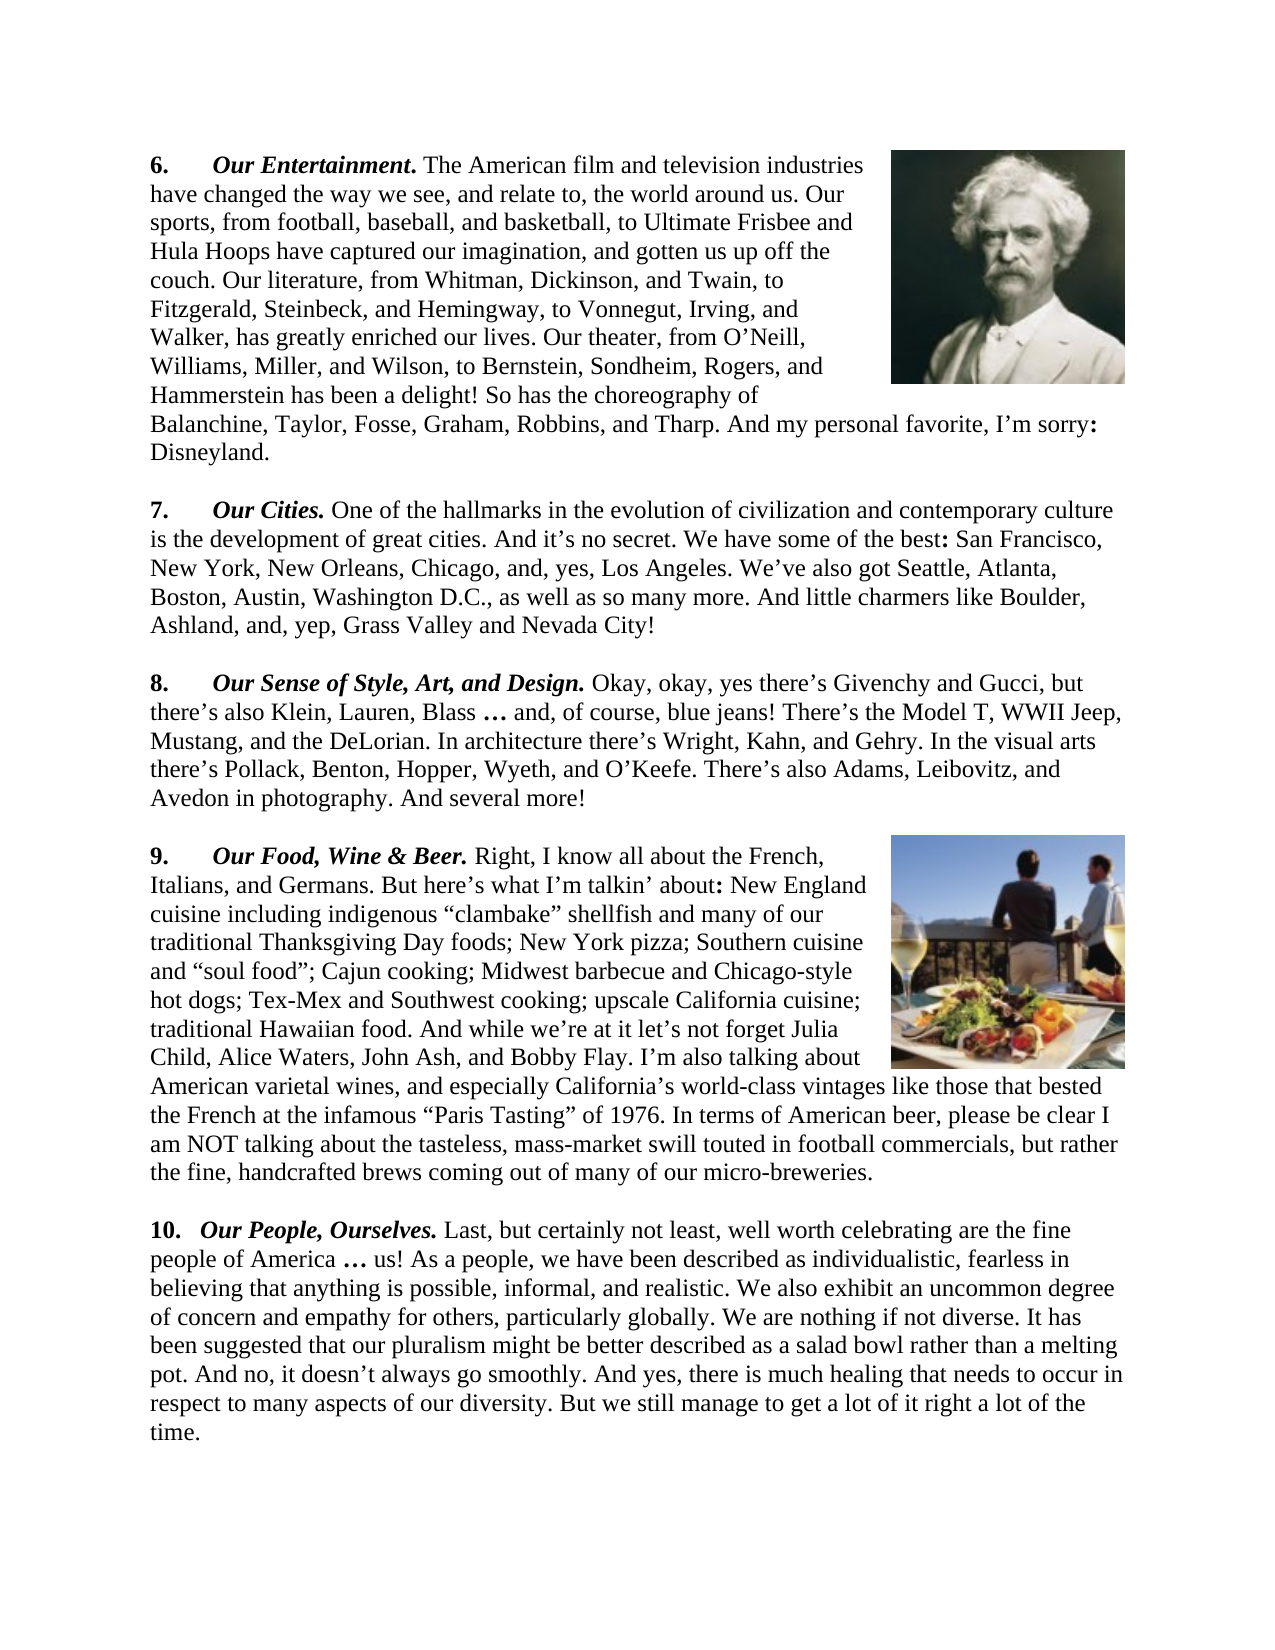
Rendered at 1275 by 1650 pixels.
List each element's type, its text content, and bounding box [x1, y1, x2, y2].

picture [891, 835, 1125, 1069]
picture [891, 150, 1125, 384]
text 6. Our Entertainment. The American film and television industries have changed the way we see, and relate to, the world around us. Our sports, from football, baseball, and basketball, to Ultimate Frisbee and Hula Hoops have captured our imagination, and gotten us up off the couch. Our literature, from Whitman, Dickinson, and Twain, to Fitzgerald, Steinbeck, and Hemingway, to Vonnegut, Irving, and Walker, has greatly enriched our lives. Our theater, from O’Neill, Williams, Miller, and Wilson, to Bernstein, Sondheim, Rogers, and Hammerstein has been a delight! So has the choreography of Balanchine, Taylor, Fosse, Graham, Robbins, and Tharp. And my personal favorite, I’m sorry: Disneyland. [150, 150, 1125, 466]
text 8. Our Sense of Style, Art, and Design. Okay, okay, yes there’s Givenchy and Gucci, but there’s also Klein, Lauren, Blass … and, of course, blue jeans! There’s the Model T, WWII Jeep, Mustang, and the DeLorian. In architecture there’s Wright, Kahn, and Gehry. In the visual arts there’s Pollack, Benton, Hopper, Wyeth, and O’Keefe. There’s also Adams, Leibovitz, and Avedon in photography. And several more! [150, 668, 1125, 812]
text 7. Our Cities. One of the hallmarks in the evolution of civilization and contemporary culture is the development of great cities. And it’s no secret. We have some of the best: San Francisco, New York, New Orleans, Chicago, and, yes, Los Angeles. We’ve also got Seattle, Atlanta, Boston, Austin, Washington D.C., as well as so many more. And little charmers like Boulder, Ashland, and, yep, Grass Valley and Nevada City! [150, 495, 1125, 639]
text 9. Our Food, Wine & Beer. Right, I know all about the French, Italians, and Germans. But here’s what I’m talkin’ about: New England cuisine including indigenous “clambake” shellfish and many of our traditional Thanksgiving Day foods; New York pizza; Southern cuisine and “soul food”; Cajun cooking; Midwest barbecue and Chicago-style hot dogs; Tex-Mex and Southwest cooking; upscale California cuisine; traditional Hawaiian food. And while we’re at it let’s not forget Julia Child, Alice Waters, John Ash, and Bobby Flay. I’m also talking about American varietal wines, and especially California’s world-class vintages like those that bested the French at the infamous “Paris Tasting” of 1976. In terms of American beer, please be clear I am NOT talking about the tasteless, mass-market swill touted in football commercials, but rather the fine, handcrafted brews coming out of many of our micro-breweries. [150, 841, 1125, 1186]
text 10. Our People, Ourselves. Last, but certainly not least, well worth celebrating are the fine people of America … us! As a people, we have been described as individualistic, fearless in believing that anything is possible, informal, and realistic. We also exhibit an uncommon degree of concern and empathy for others, particularly globally. We are nothing if not diverse. It has been suggested that our pluralism might be better described as a salad bowl rather than a melting pot. And no, it doesn’t always go smoothly. And yes, there is much healing that needs to occur in respect to many aspects of our diversity. But we still manage to get a lot of it right a lot of the time. [150, 1215, 1125, 1445]
